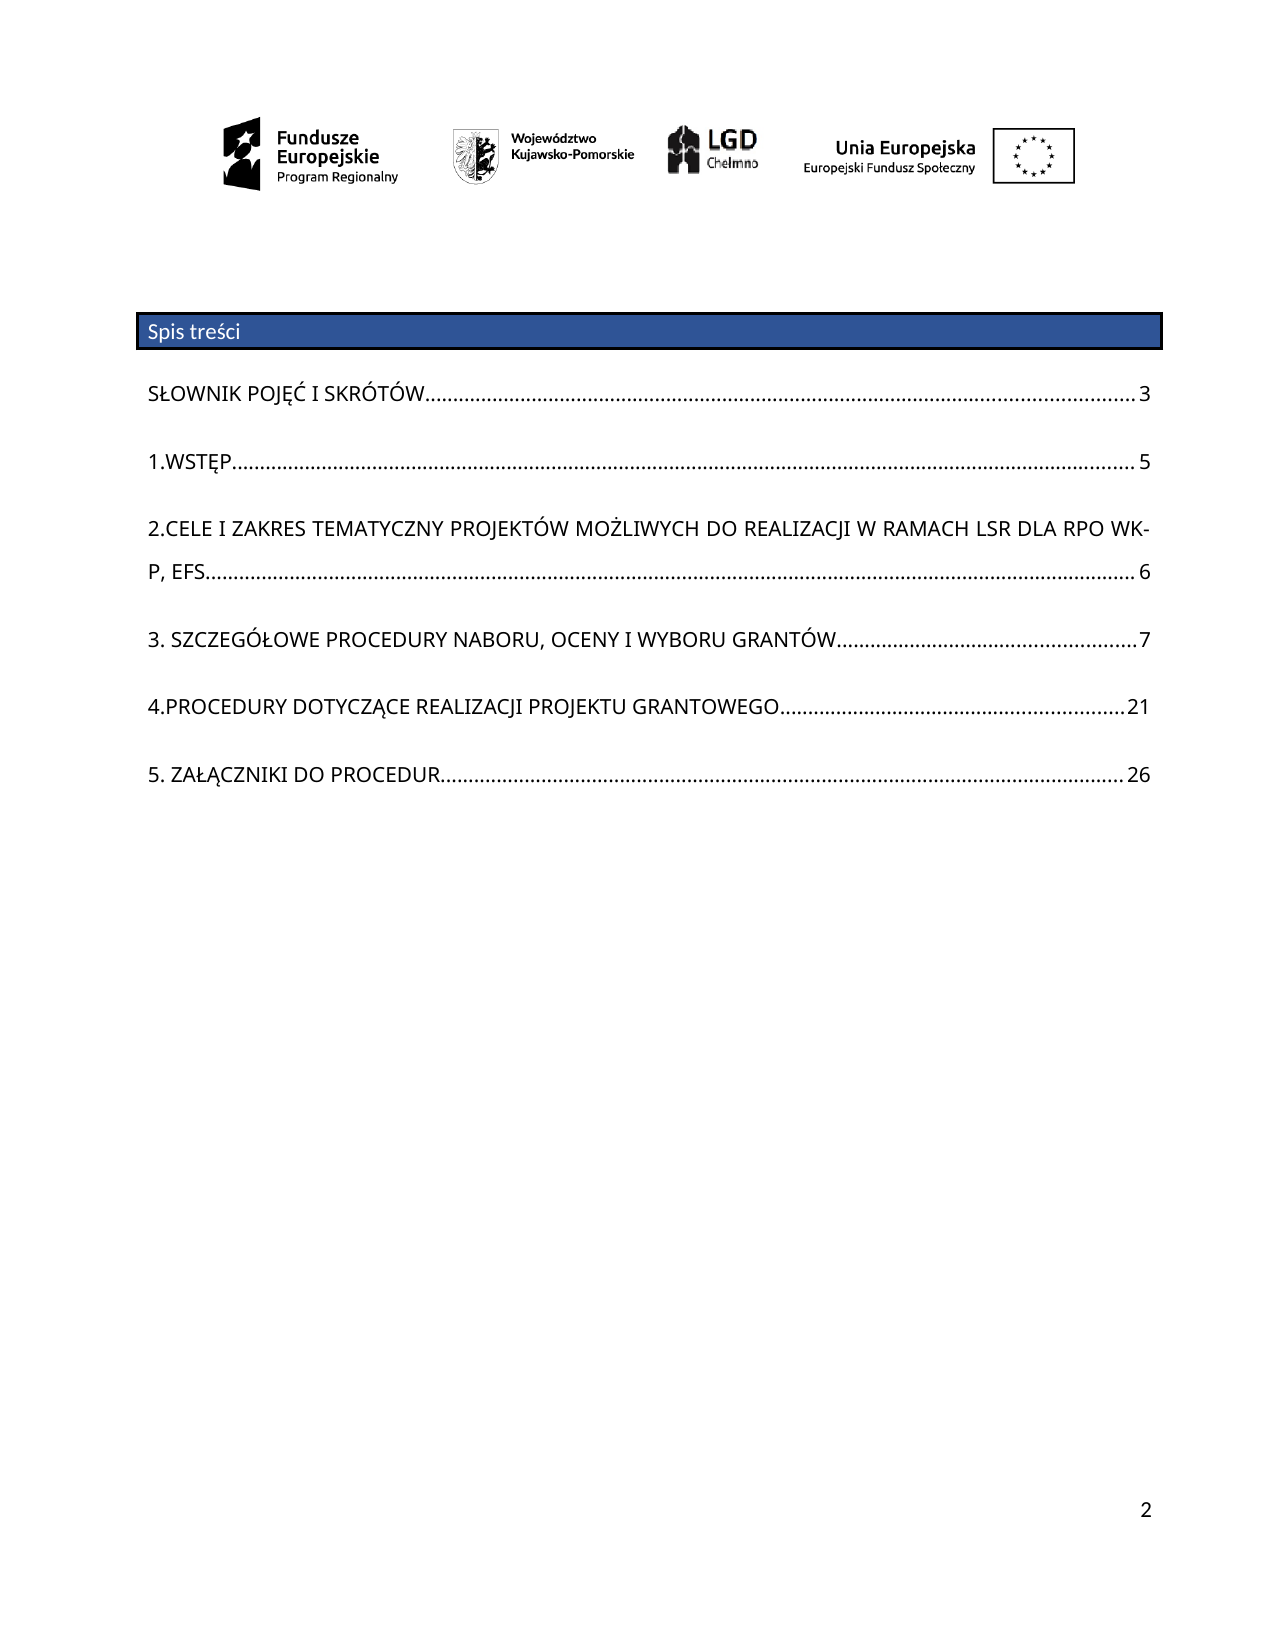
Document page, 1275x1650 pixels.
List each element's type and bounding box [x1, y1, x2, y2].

picture [206, 98, 1094, 210]
